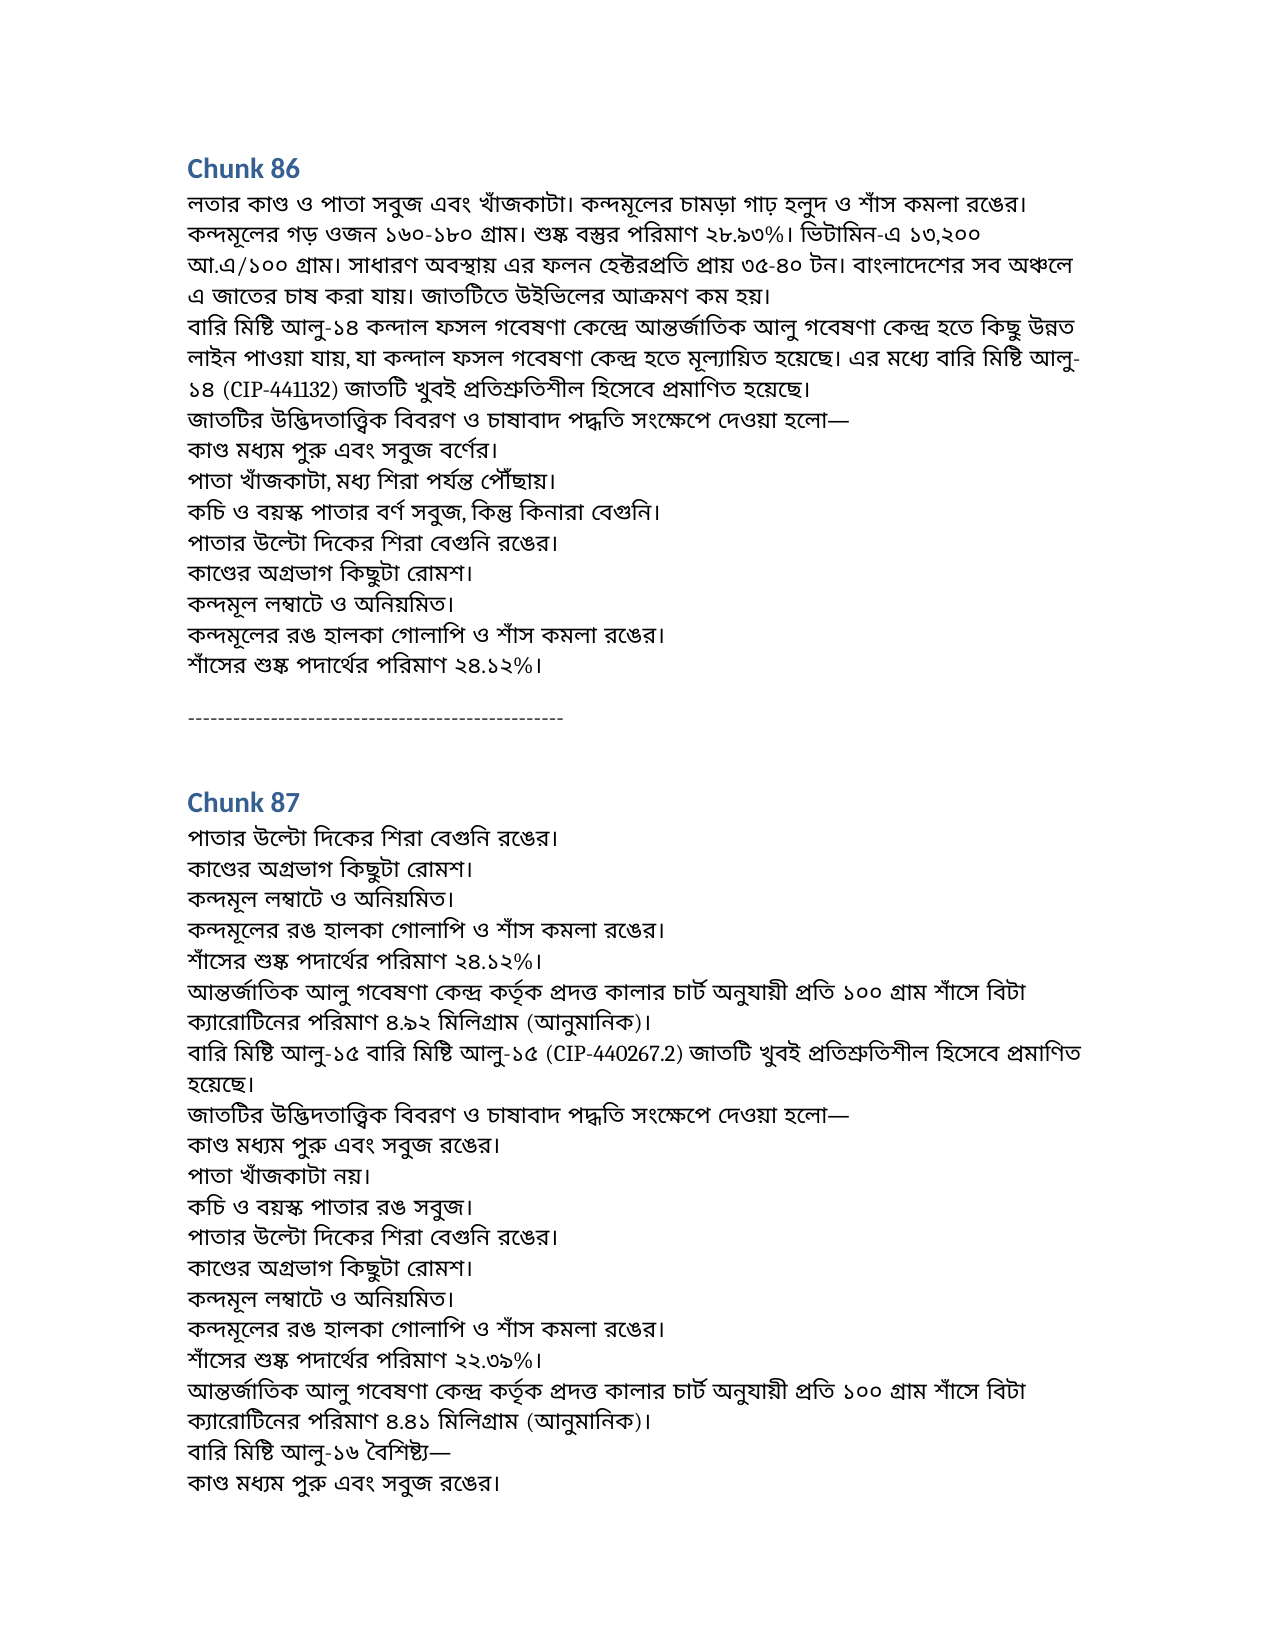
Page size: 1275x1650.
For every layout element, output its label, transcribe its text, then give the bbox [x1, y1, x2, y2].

subtitle Chunk 87 [187, 784, 1087, 820]
text -------------------------------------------------- [187, 704, 1087, 731]
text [187, 825, 1087, 1497]
text লতার কাণ্ড ও পাতা সবুজ এবং খাঁজকাটা। কন্দমূলের চামড়া গাঢ় হলুদ ও শাঁস কমলা রঙের। কন্দমূলের গড় ওজন ১৬০-১৮০ গ্রাম। শুষ্ক বস্তুর পরিমাণ ২৮.৯৩%। ভিটামিন-এ ১৩,২০০ আ.এ/১০০ গ্রাম। সাধারণ অবস্থায় এর ফলন হেক্টরপ্রতি প্রায় ৩৫-৪০ টন। বাংলাদেশের সব অঞ্চলে এ জাতের চাষ করা যায়। জাতটিতে উইভিলের আক্রমণ কম হয়। বারি মিষ্টি আলু-১৪ কন্দাল ফসল গবেষণা কেন্দ্রে আন্তর্জাতিক আলু গবেষণা কেন্দ্র হতে কিছু উন্নত লাইন পাওয়া যায়, যা কন্দাল ফসল গবেষণা কেন্দ্র হতে মূল্যায়িত হয়েছে। এর মধ্যে বারি মিষ্টি আলু-১৪ (CIP-441132) জাতটি খুবই প্রতিশ্রুতিশীল হিসেবে প্রমাণিত হয়েছে। জাতটির উদ্ভিদতাত্ত্বিক বিবরণ ও চাষাবাদ পদ্ধতি সংক্ষেপে দেওয়া হলো— কাণ্ড মধ্যম পুরু এবং সবুজ বর্ণের। পাতা খাঁজকাটা, মধ্য শিরা পর্যন্ত পৌঁছায়। কচি ও বয়স্ক পাতার বর্ণ সবুজ, কিন্তু কিনারা বেগুনি। পাতার উল্টো দিকের শিরা বেগুনি রঙের। কাণ্ডের অগ্রভাগ কিছুটা রোমশ। কন্দমূল লম্বাটে ও অনিয়মিত। কন্দমূলের রঙ হালকা গোলাপি ও শাঁস কমলা রঙের। শাঁসের শুষ্ক পদার্থের পরিমাণ ২৪.১২%। [187, 191, 1087, 679]
subtitle Chunk 86 [187, 150, 1087, 186]
